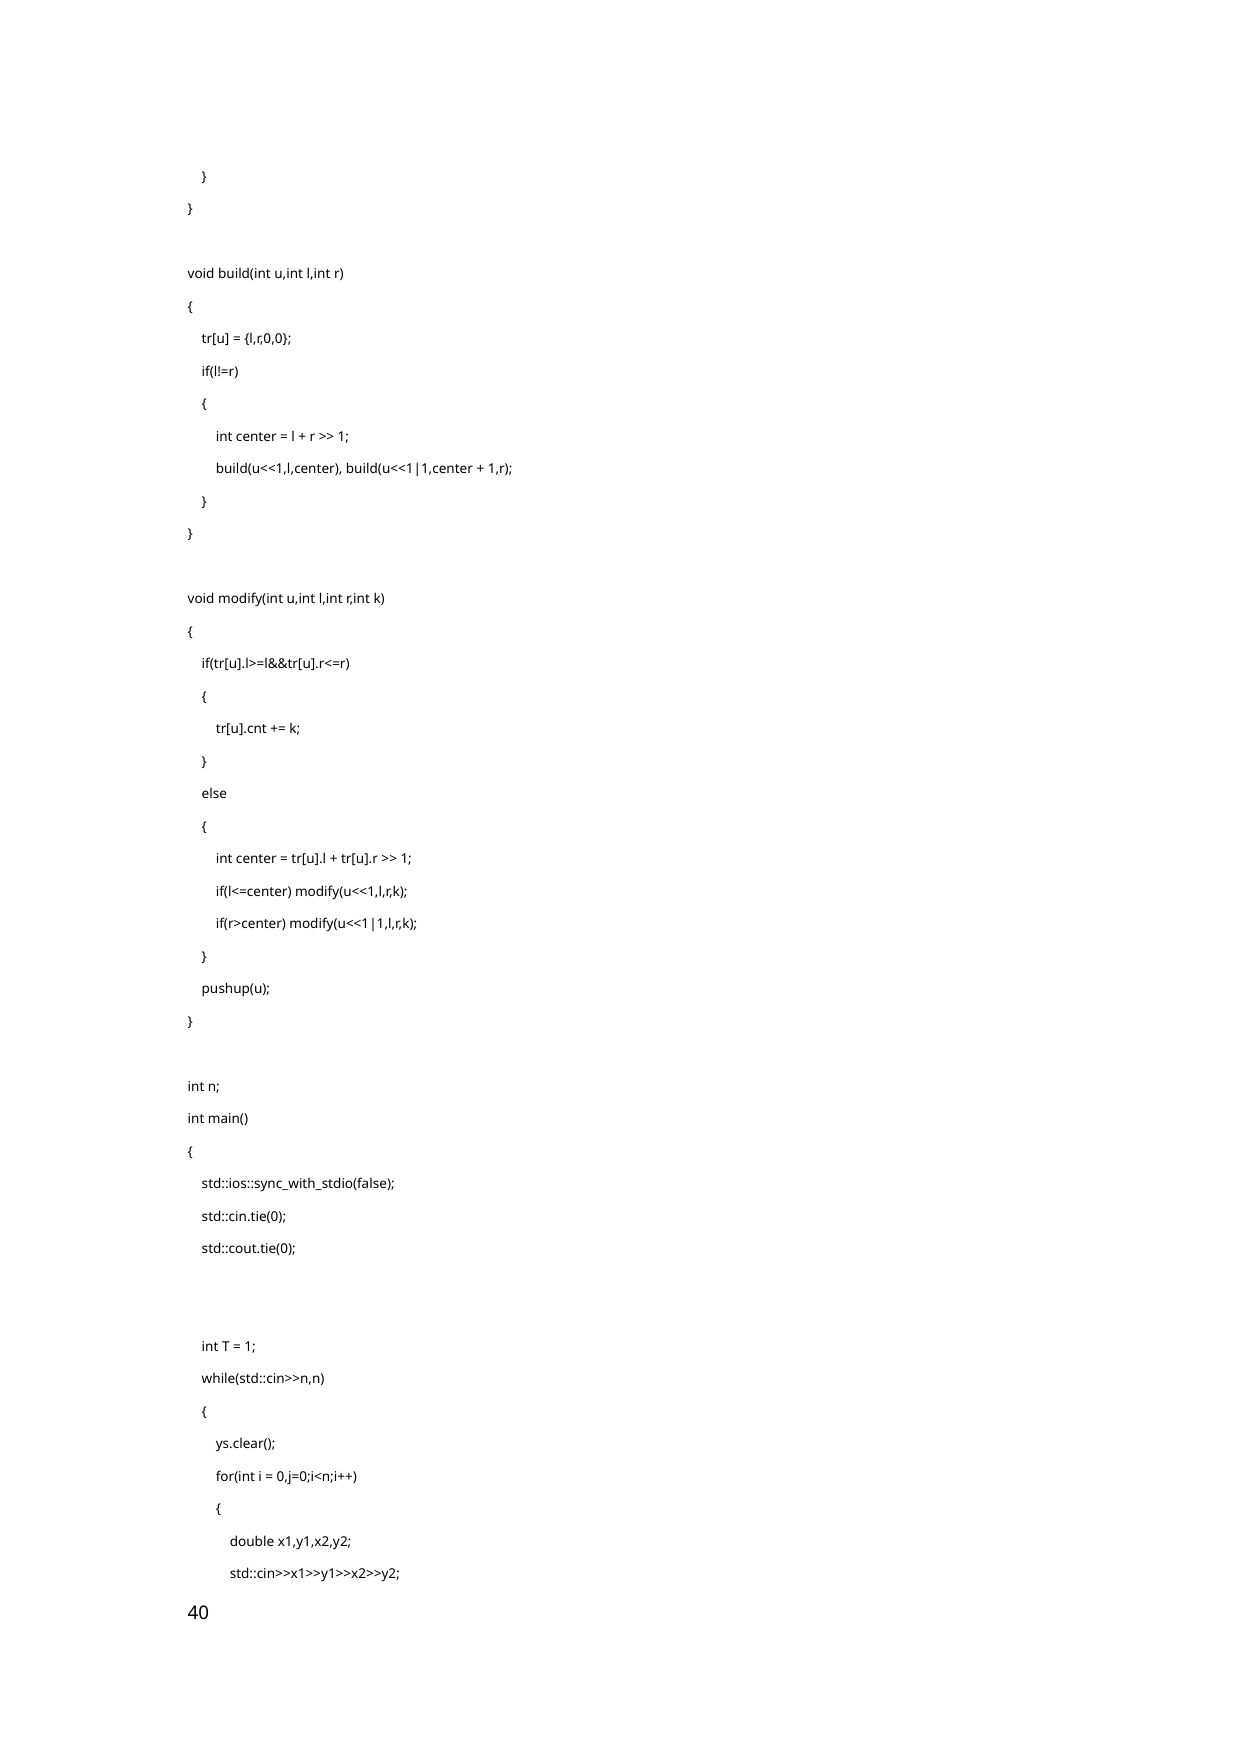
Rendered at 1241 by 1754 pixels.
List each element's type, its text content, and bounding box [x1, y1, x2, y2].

text std::cin>>x1>>y1>>x2>>y2; [187, 1557, 1053, 1590]
text double x1,y1,x2,y2; [187, 1525, 1053, 1557]
text { [187, 615, 1053, 647]
text while(std::cin>>n,n) [187, 1362, 1053, 1395]
text { [187, 290, 1053, 322]
text pushup(u); [187, 972, 1053, 1005]
text int n; [187, 1070, 1053, 1102]
text int center = l + r >> 1; [187, 420, 1053, 452]
text } [187, 192, 1053, 225]
text tr[u].cnt += k; [187, 712, 1053, 745]
text int main() [187, 1102, 1053, 1135]
text std::cout.tie(0); [187, 1232, 1053, 1265]
text } [187, 745, 1053, 777]
text } [187, 940, 1053, 972]
text build(u<<1,l,center), build(u<<1|1,center + 1,r); [187, 452, 1053, 485]
text { [187, 387, 1053, 420]
text if(r>center) modify(u<<1|1,l,r,k); [187, 907, 1053, 940]
text { [187, 680, 1053, 712]
text } [187, 485, 1053, 517]
text void modify(int u,int l,int r,int k) [187, 582, 1053, 615]
text { [187, 1135, 1053, 1167]
text } [187, 1005, 1053, 1037]
text void build(int u,int l,int r) [187, 257, 1053, 290]
text { [187, 1492, 1053, 1525]
text ys.clear(); [187, 1427, 1053, 1460]
text std::ios::sync_with_stdio(false); [187, 1167, 1053, 1200]
text for(int i = 0,j=0;i<n;i++) [187, 1460, 1053, 1492]
text } [187, 517, 1053, 550]
text if(l<=center) modify(u<<1,l,r,k); [187, 875, 1053, 907]
text int T = 1; [187, 1330, 1053, 1362]
text else [187, 777, 1053, 810]
text } [187, 160, 1053, 192]
text if(l!=r) [187, 355, 1053, 387]
text { [187, 810, 1053, 842]
text std::cin.tie(0); [187, 1200, 1053, 1232]
text if(tr[u].l>=l&&tr[u].r<=r) [187, 647, 1053, 680]
text tr[u] = {l,r,0,0}; [187, 322, 1053, 355]
text int center = tr[u].l + tr[u].r >> 1; [187, 842, 1053, 875]
text { [187, 1395, 1053, 1427]
